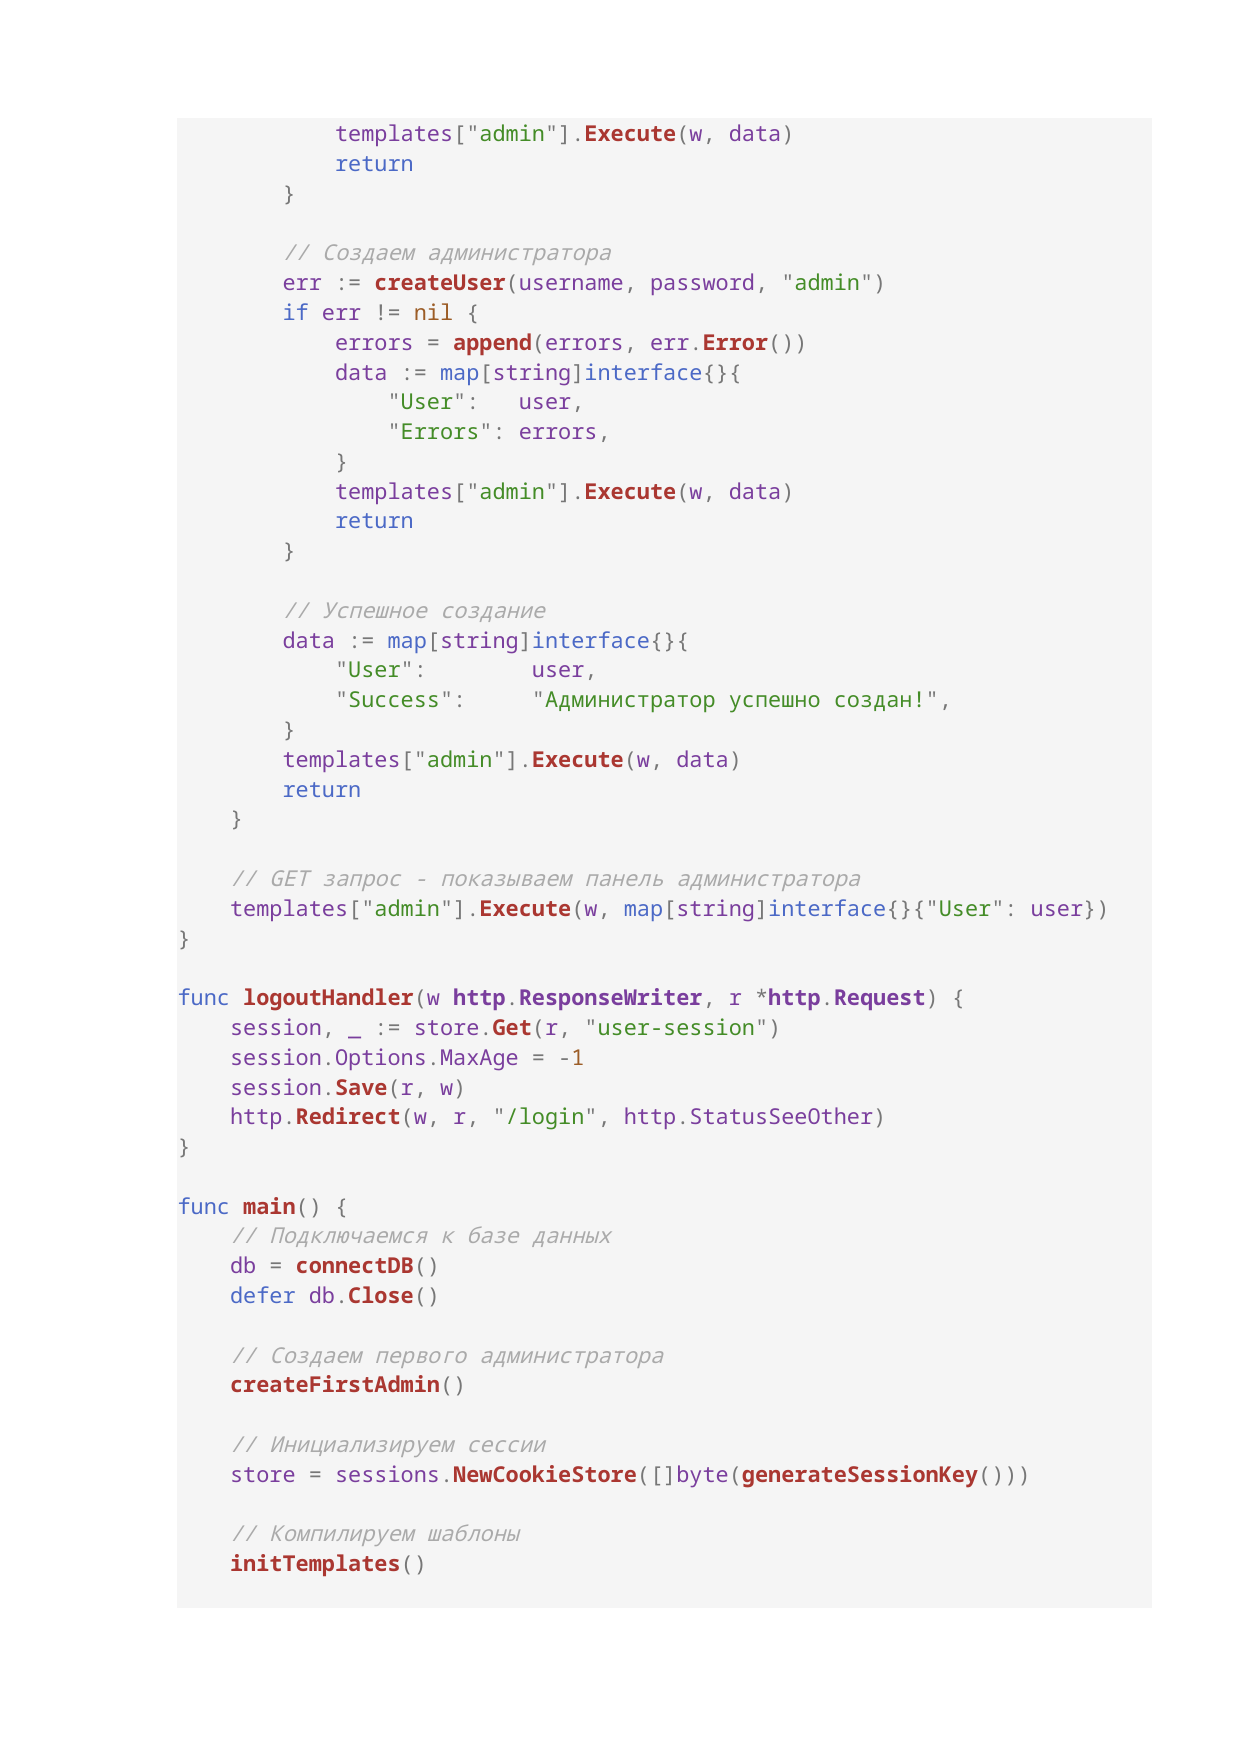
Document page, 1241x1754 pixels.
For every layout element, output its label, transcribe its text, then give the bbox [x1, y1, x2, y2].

text createFirstAdmin() [177, 1369, 1152, 1399]
text func main() { [177, 1191, 1152, 1220]
text // Подключаемся к базе данных [177, 1220, 1152, 1250]
text session, _ := store.Get(r, "user-session") [177, 1012, 1152, 1042]
text } [177, 1131, 1152, 1161]
text if err != nil { [177, 297, 1152, 327]
text return [177, 505, 1152, 535]
text // Создаем администратора [177, 237, 1152, 267]
text } [177, 178, 1152, 207]
text errors = append(errors, err.Error()) [177, 327, 1152, 356]
text templates["admin"].Execute(w, data) [177, 118, 1152, 148]
text return [177, 148, 1152, 178]
text "Errors": errors, [177, 416, 1152, 446]
text templates["admin"].Execute(w, data) [177, 476, 1152, 505]
text // Успешное создание [177, 595, 1152, 624]
text templates["admin"].Execute(w, data) [177, 744, 1152, 773]
text err := createUser(username, password, "admin") [177, 267, 1152, 297]
text // GET запрос - показываем панель администратора [177, 863, 1152, 893]
text templates["admin"].Execute(w, map[string]interface{}{"User": user}) [177, 893, 1152, 922]
text data := map[string]interface{}{ [177, 624, 1152, 654]
text // Компилируем шаблоны [177, 1518, 1152, 1548]
text defer db.Close() [177, 1280, 1152, 1310]
text "Success": "Администратор успешно создан!", [177, 684, 1152, 714]
text } [177, 446, 1152, 476]
text "User": user, [177, 386, 1152, 416]
text db = connectDB() [177, 1250, 1152, 1280]
text } [177, 922, 1152, 952]
text return [177, 773, 1152, 803]
text } [177, 803, 1152, 833]
text store = sessions.NewCookieStore([]byte(generateSessionKey())) [177, 1459, 1152, 1488]
text http.Redirect(w, r, "/login", http.StatusSeeOther) [177, 1101, 1152, 1131]
text "User": user, [177, 654, 1152, 684]
text session.Options.MaxAge = -1 [177, 1042, 1152, 1071]
text func logoutHandler(w http.ResponseWriter, r *http.Request) { [177, 982, 1152, 1012]
text data := map[string]interface{}{ [177, 356, 1152, 386]
text // Создаем первого администратора [177, 1339, 1152, 1369]
text initTemplates() [177, 1548, 1152, 1578]
text } [177, 535, 1152, 565]
text // Инициализируем сессии [177, 1429, 1152, 1459]
text session.Save(r, w) [177, 1071, 1152, 1101]
text } [177, 714, 1152, 744]
